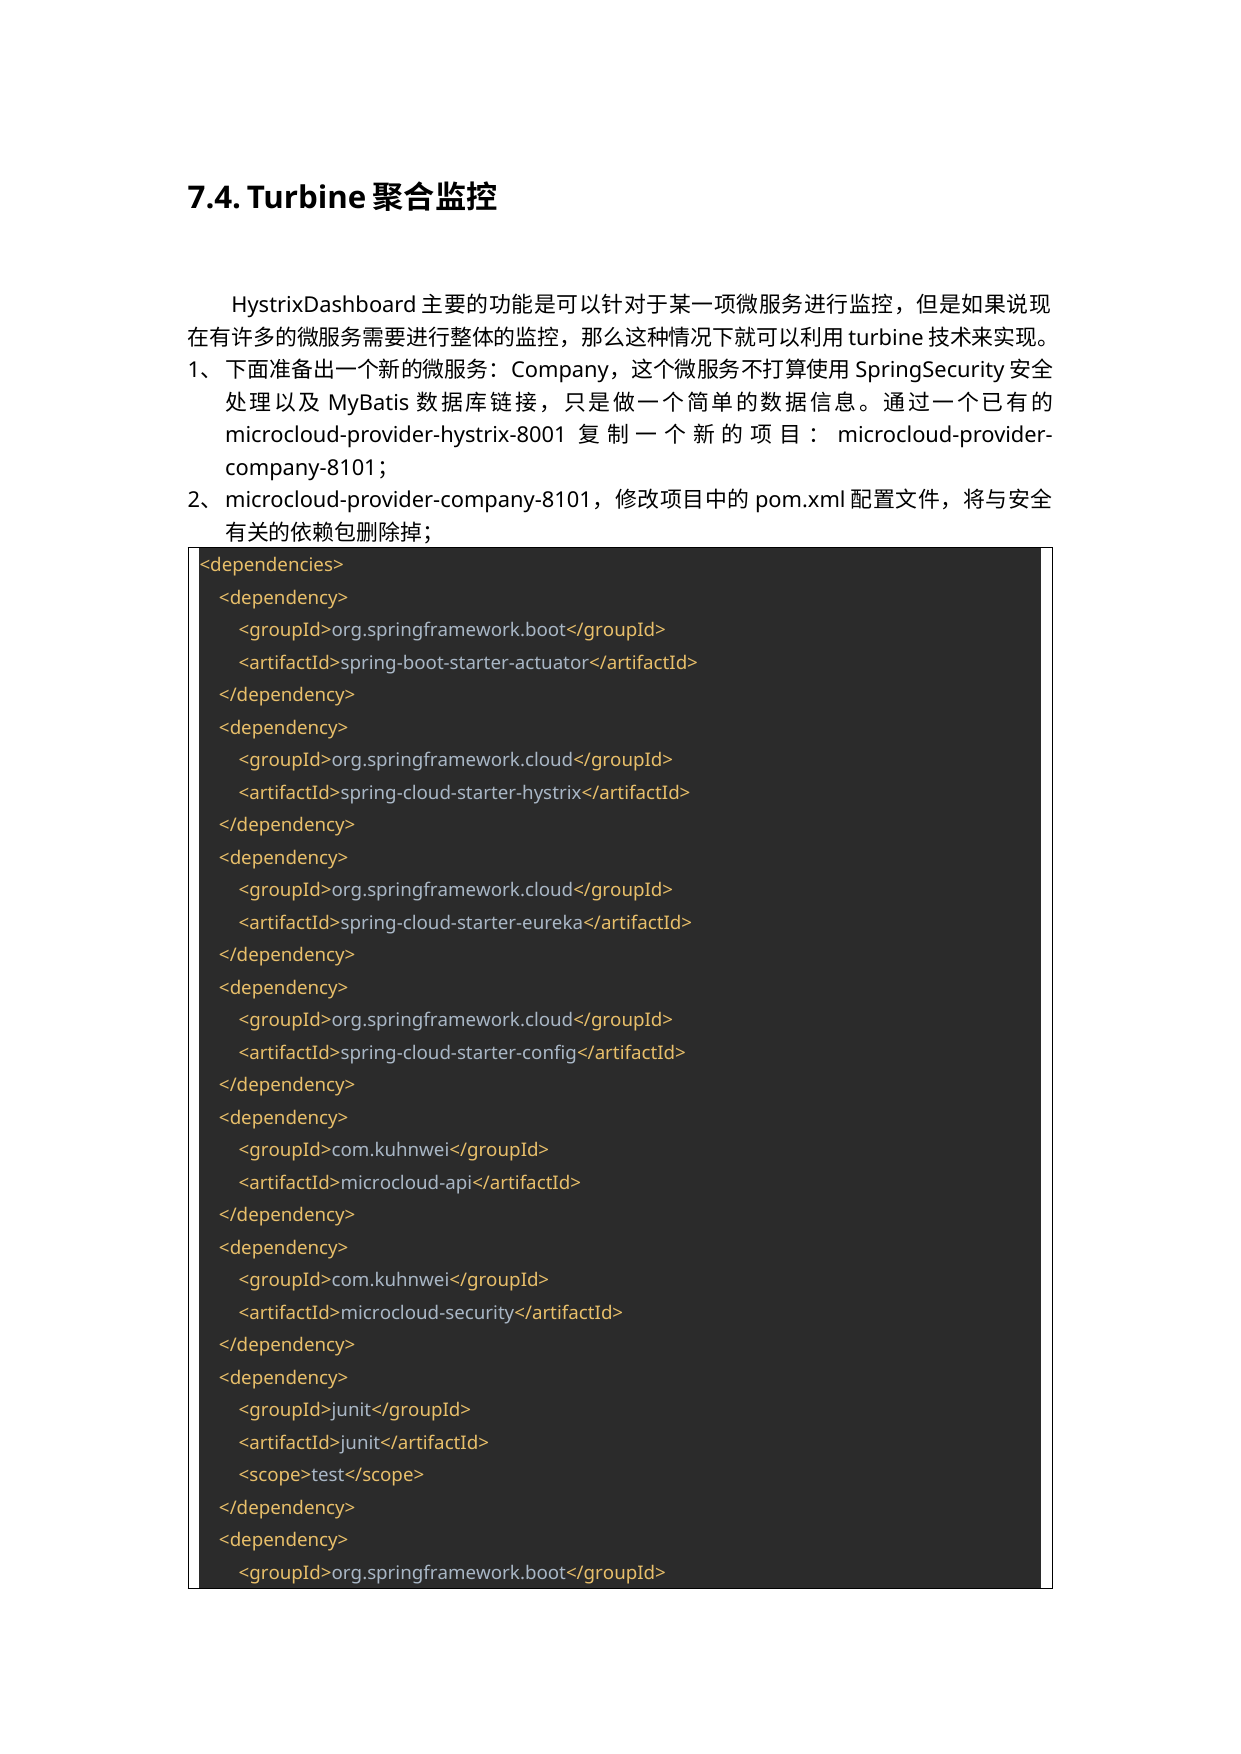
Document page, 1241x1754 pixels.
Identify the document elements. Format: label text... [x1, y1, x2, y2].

list 下面准备出一个新的微服务：Company，这个微服务不打算使用SpringSecurity安全处理以及MyBatis数据库链接，只是做一个简单的数据信息。通过一个已有的microcloud-provider-hystrix-8001复制一个新的项目：microcloud-provider-company-8101； [187, 352, 1053, 482]
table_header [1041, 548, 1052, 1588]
text HystrixDashboard主要的功能是可以针对于某一项微服务进行监控，但是如果说现在有许多的微服务需要进行整体的监控，那么这种情况下就可以利用turbine技术来实现。 [187, 287, 1053, 352]
list microcloud-provider-company-8101，修改项目中的pom.xml配置文件，将与安全有关的依赖包删除掉； [187, 482, 1053, 547]
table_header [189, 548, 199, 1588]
subtitle Turbine聚合监控 [187, 162, 1053, 227]
